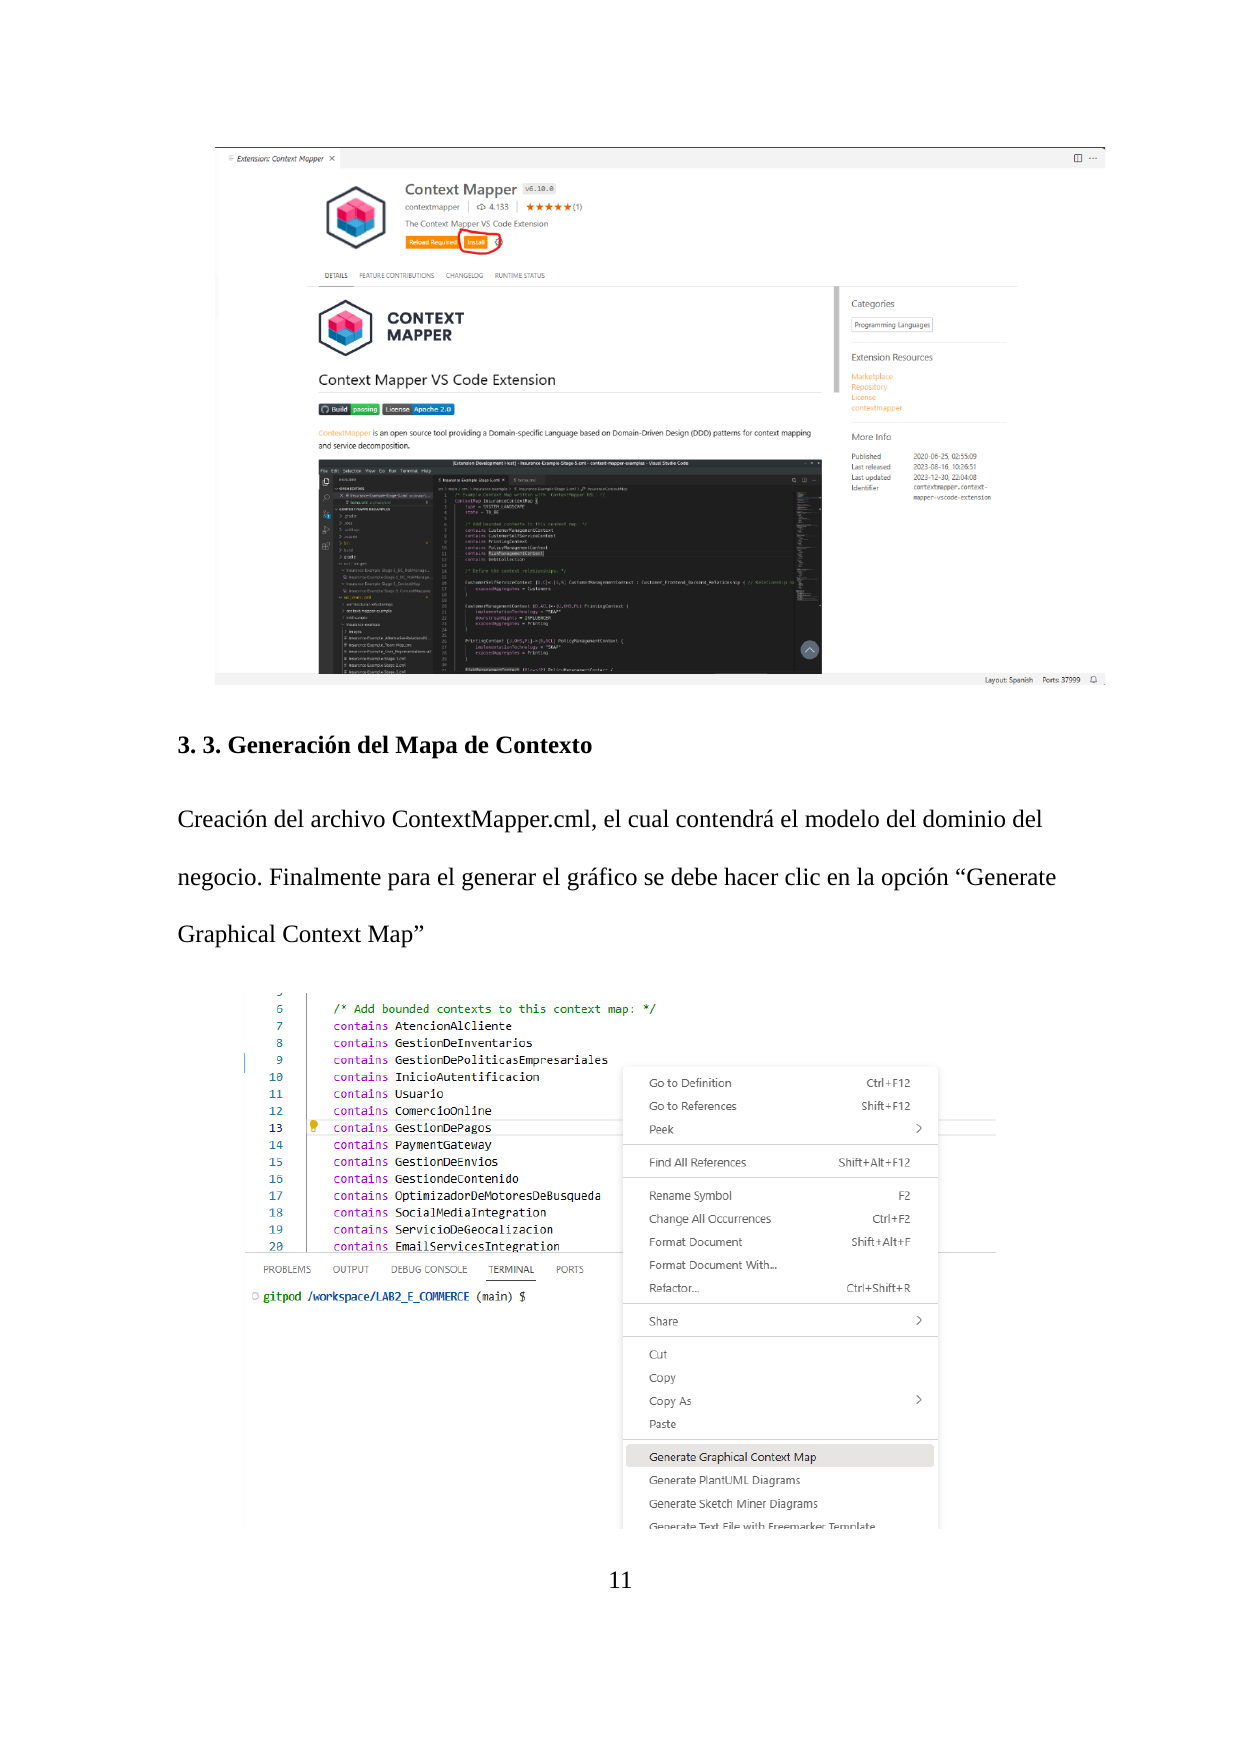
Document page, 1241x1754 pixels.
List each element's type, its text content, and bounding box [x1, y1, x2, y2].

subtitle Generación del Mapa de Contexto [177, 730, 1063, 759]
picture [214, 147, 1106, 685]
picture [244, 993, 996, 1529]
text Creación del archivo ContextMapper.cml, el cual contendrá el modelo del dominio del negocio. Finalmente para el generar el gráfico se debe hacer clic en la opción “Generate Graphical Context Map” [177, 804, 1063, 948]
